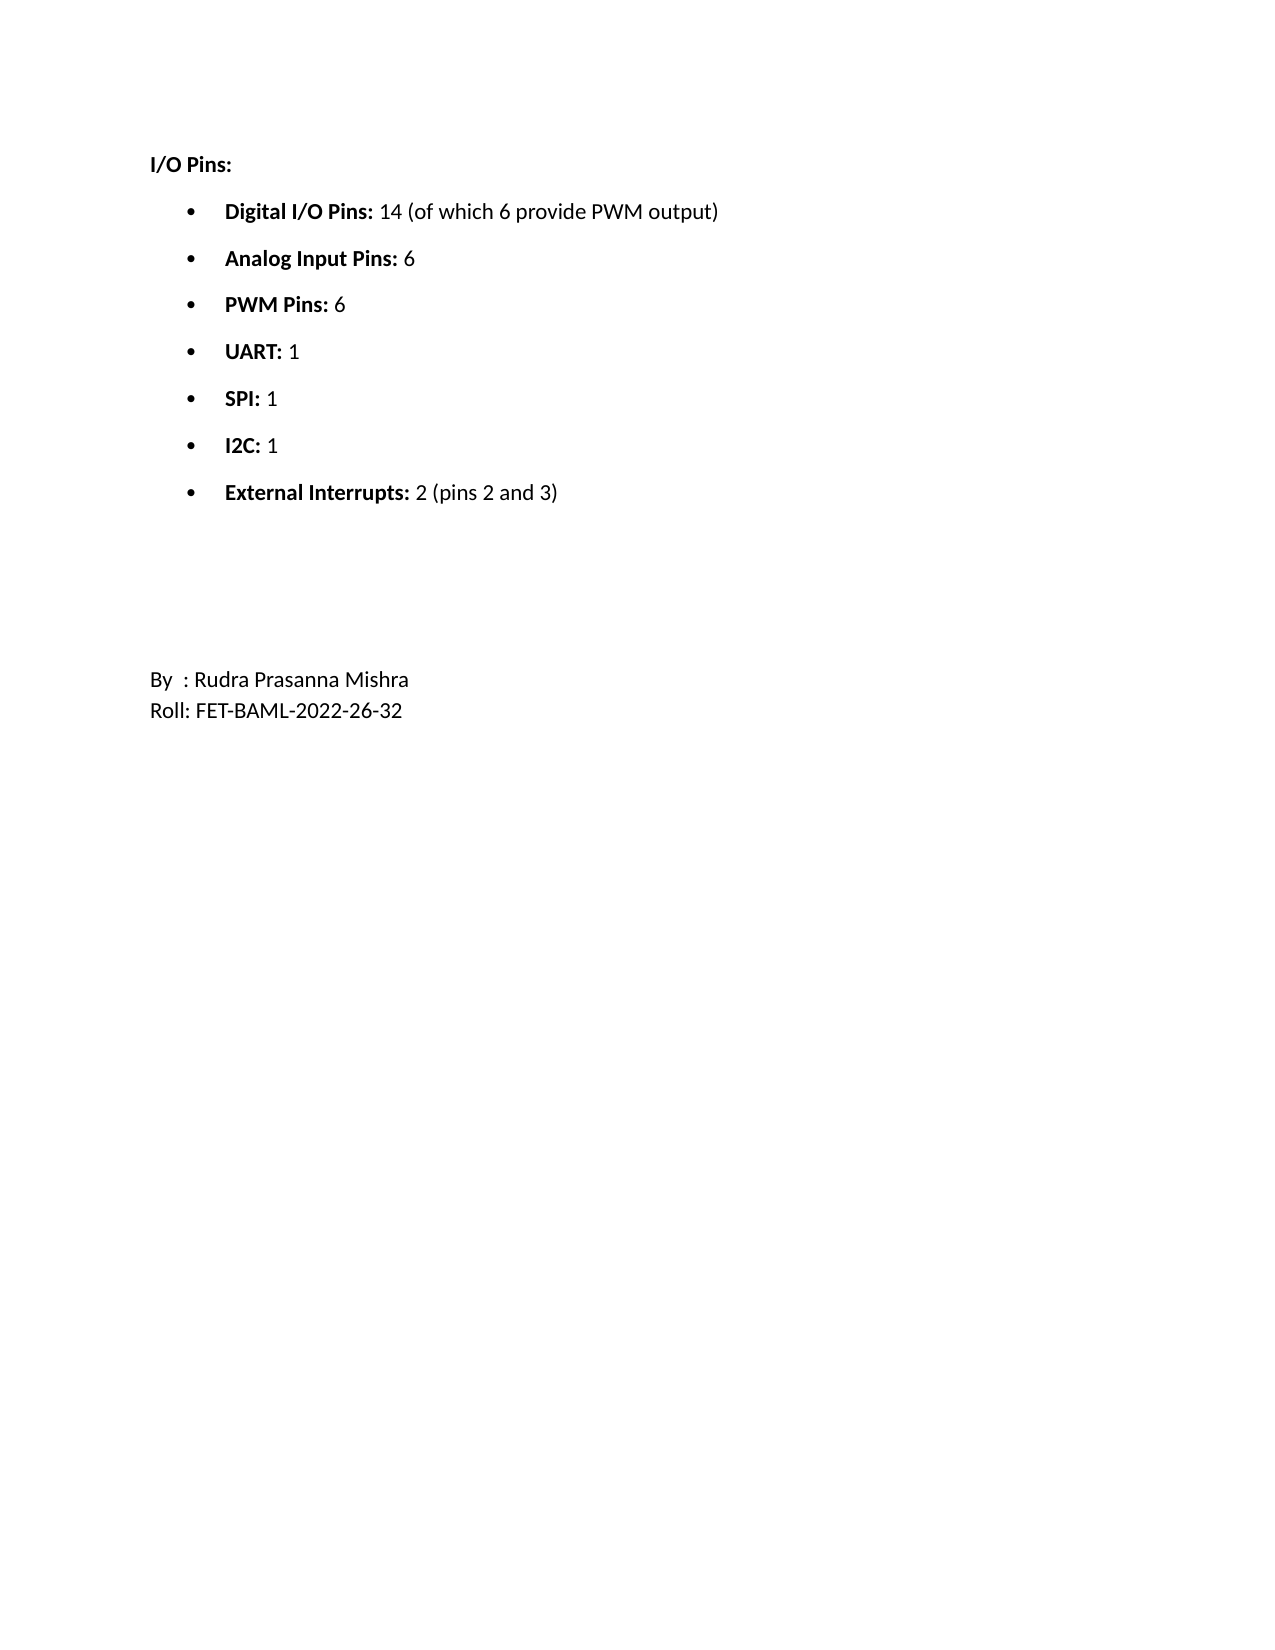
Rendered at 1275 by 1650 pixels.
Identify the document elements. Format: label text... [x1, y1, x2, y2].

list External Interrupts: 2 (pins 2 and 3) [187, 478, 1125, 506]
list UART: 1 [187, 337, 1125, 366]
text I/O Pins: [150, 150, 1125, 178]
list PWM Pins: 6 [187, 291, 1125, 319]
list I2C: 1 [187, 431, 1125, 459]
text By : Rudra Prasanna Mishra Roll: FET-BAML-2022-26-32 [150, 666, 1125, 724]
list Digital I/O Pins: 14 (of which 6 provide PWM output) [187, 197, 1125, 225]
list SPI: 1 [187, 384, 1125, 412]
list Analog Input Pins: 6 [187, 244, 1125, 272]
